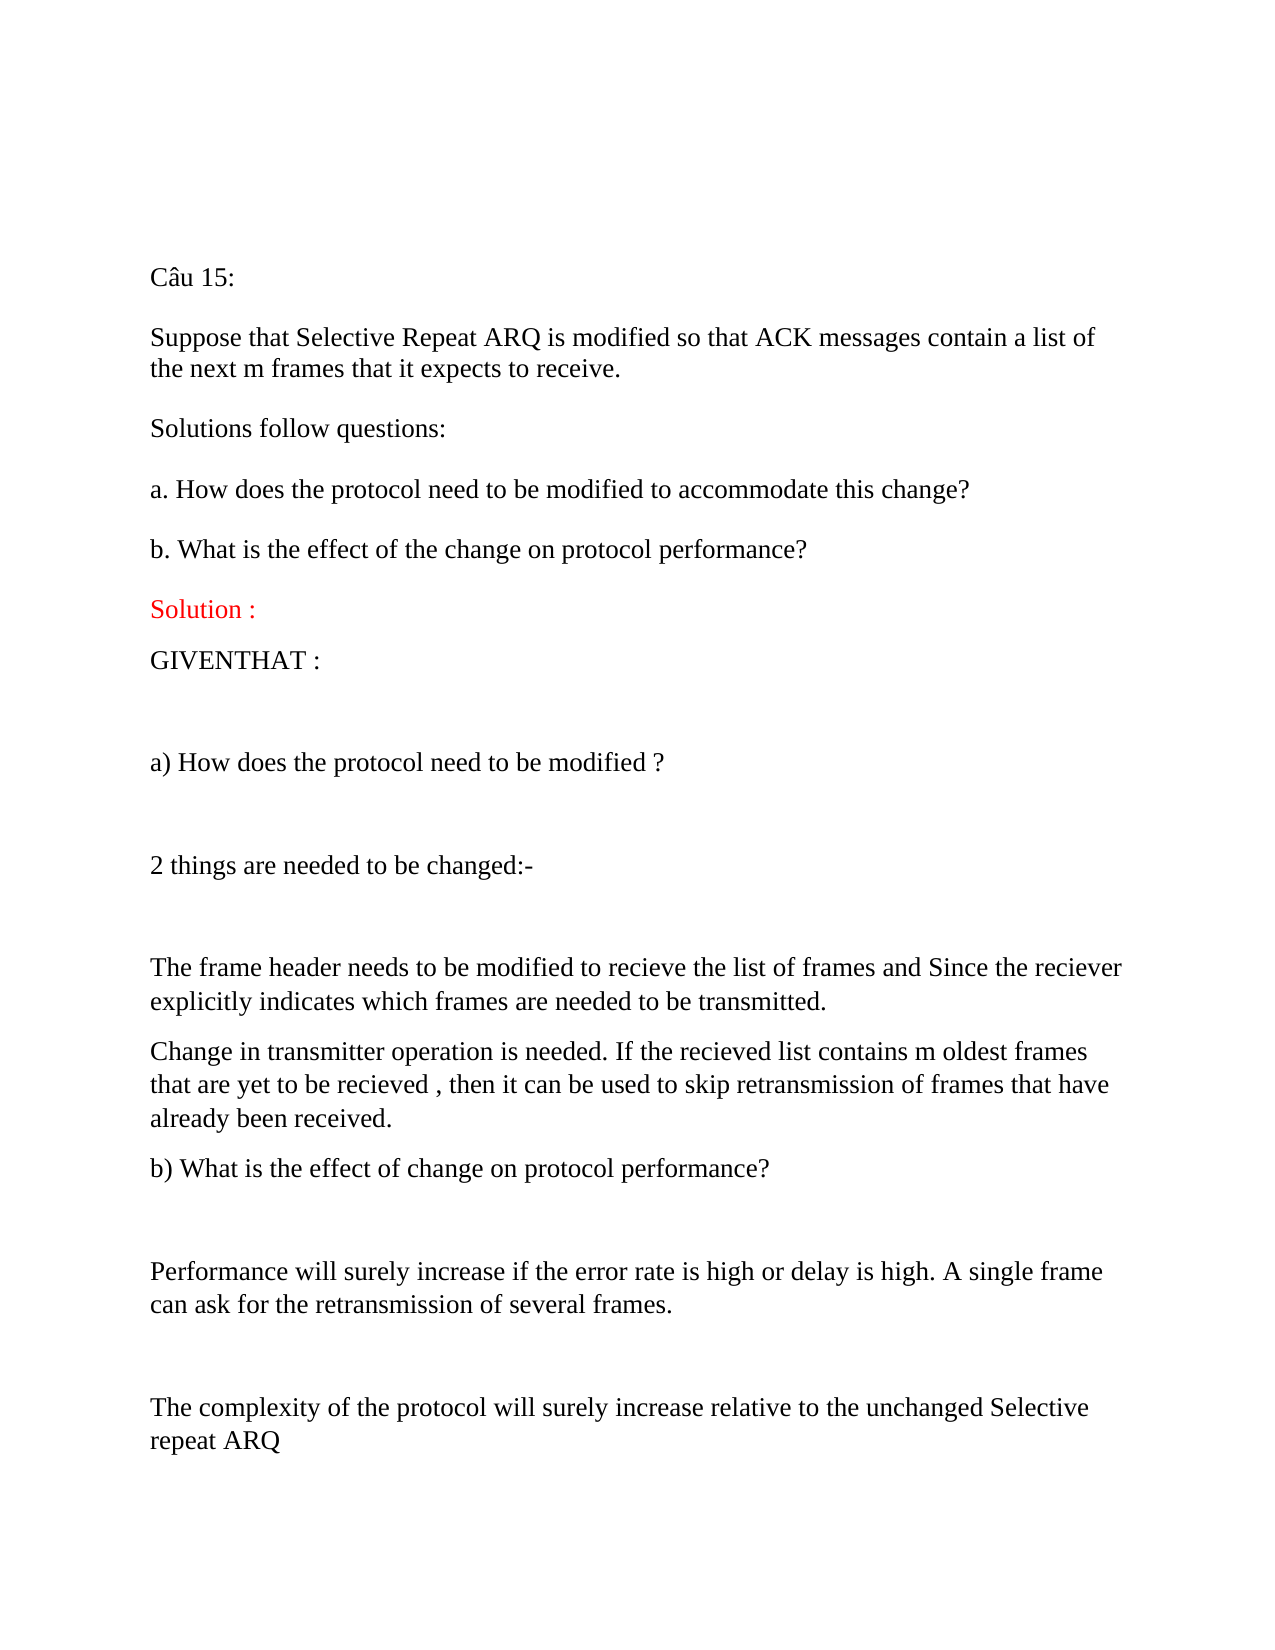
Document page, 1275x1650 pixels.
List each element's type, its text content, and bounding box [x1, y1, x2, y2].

text The complexity of the protocol will surely increase relative to the unchanged Selective repeat ARQ [150, 1391, 1125, 1456]
text Câu 15: [150, 261, 1125, 292]
text Performance will surely increase if the error rate is high or delay is high. A single frame can ask for the retransmission of several frames. [150, 1255, 1125, 1319]
text GIVENTHAT : [150, 644, 1125, 675]
text b) What is the effect of change on protocol performance? [150, 1152, 1125, 1183]
text a. How does the protocol need to be modified to accommodate this change? [150, 473, 1125, 504]
text Change in transmitter operation is needed. If the recieved list contains m oldest frames that are yet to be recieved , then it can be used to skip retransmission of frames that have already been received. [150, 1035, 1125, 1133]
text a) How does the protocol need to be modified ? [150, 746, 1125, 777]
text The frame header needs to be modified to recieve the list of frames and Since the reciever explicitly indicates which frames are needed to be transmitted. [150, 951, 1125, 1016]
text 2 things are needed to be changed:- [150, 849, 1125, 880]
text Suppose that Selective Repeat ARQ is modified so that ACK messages contain a list of the next m frames that it expects to receive. [150, 321, 1125, 383]
text Solutions follow questions: [150, 413, 1125, 444]
text Solution : [150, 593, 1125, 625]
text b. What is the effect of the change on protocol performance? [150, 533, 1125, 564]
